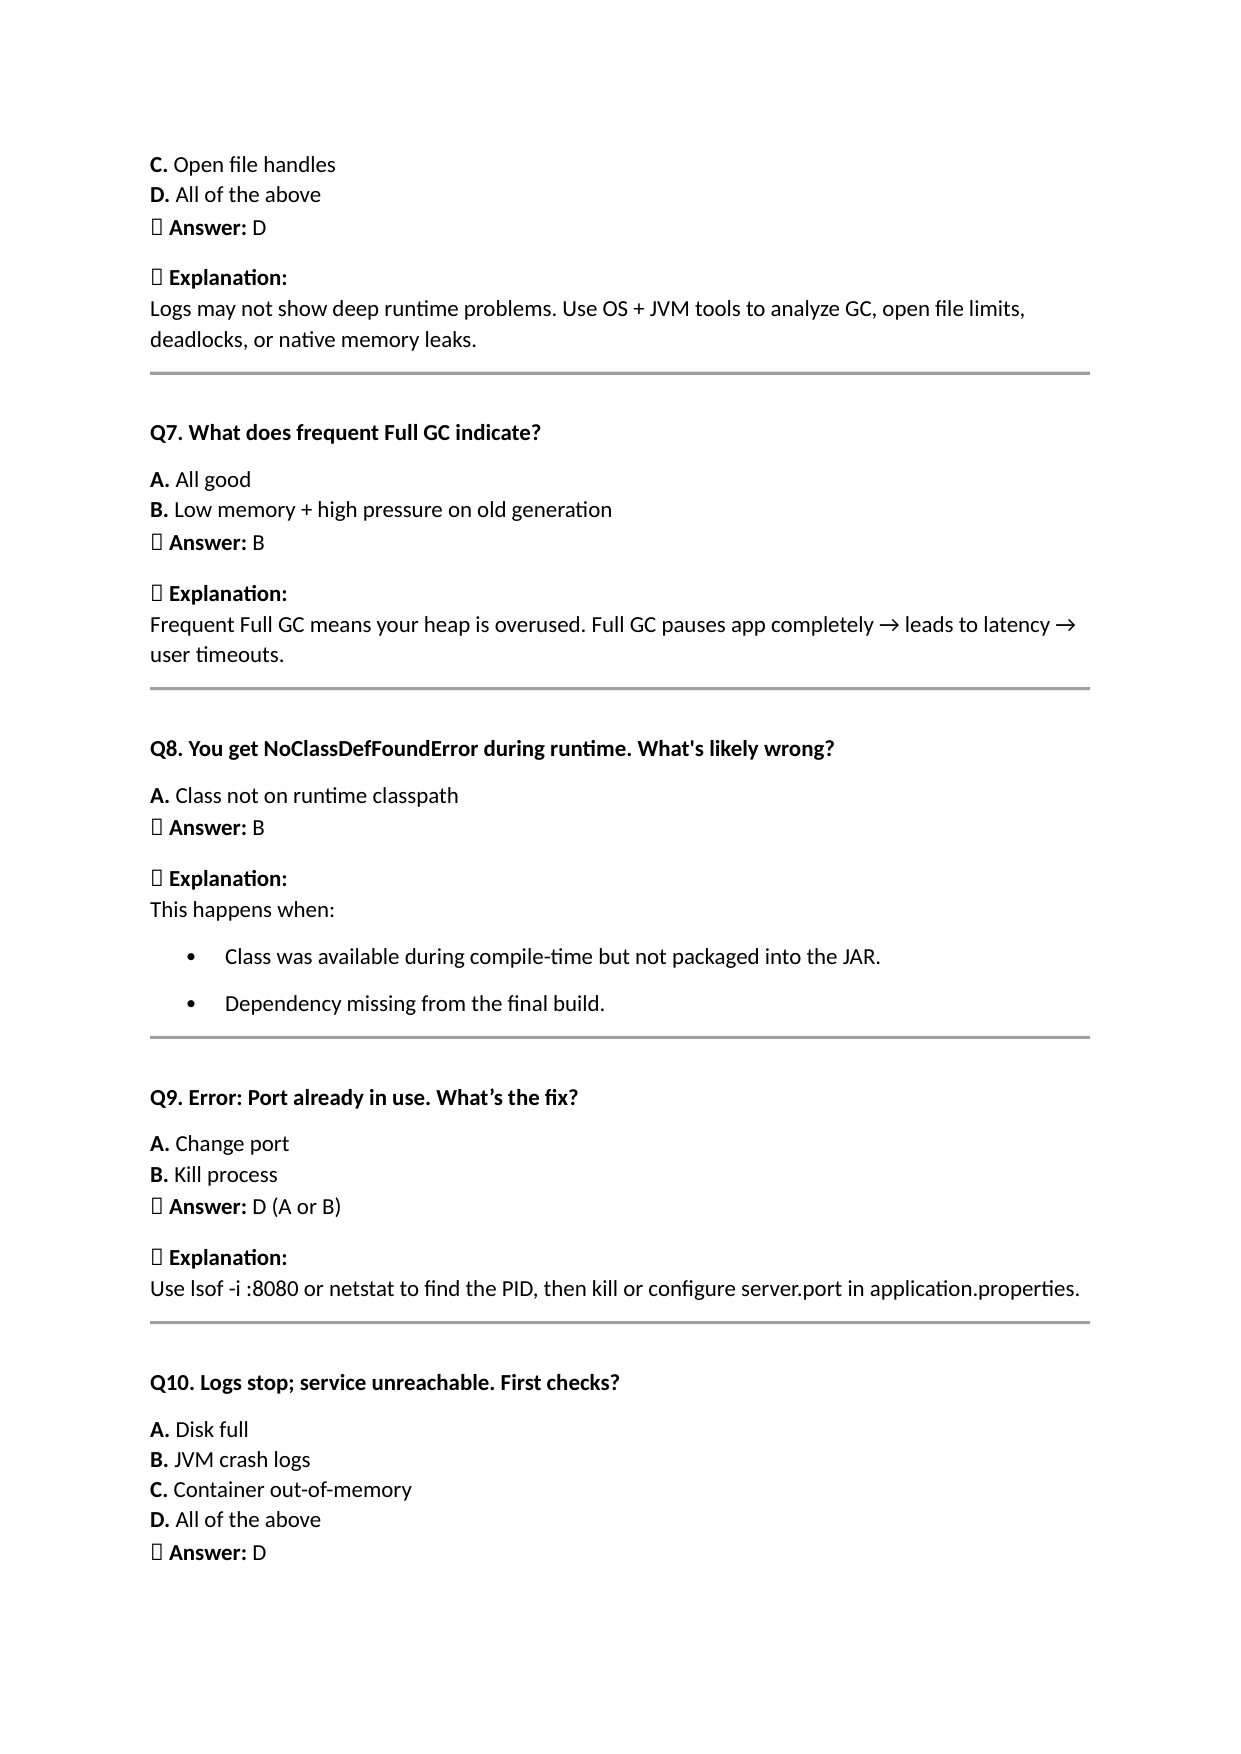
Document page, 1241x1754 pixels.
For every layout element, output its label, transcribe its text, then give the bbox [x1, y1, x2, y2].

text A. Disk full B. JVM crash logs C. Container out-of-memory D. All of the above ✅ Answer: D [150, 1415, 1090, 1567]
text Q10. Logs stop; service unreachable. First checks? [150, 1368, 1090, 1396]
text 📘 Explanation: Logs may not show deep runtime problems. Use OS + JVM tools to analyze GC, open file limits, deadlocks, or native memory leaks. [150, 261, 1090, 353]
list Class was available during compile-time but not packaged into the JAR. [187, 942, 1090, 970]
text Q7. What does frequent Full GC indicate? [150, 418, 1090, 447]
text 📘 Explanation: This happens when: [150, 862, 1090, 923]
text A. Class not on runtime classpath ✅ Answer: B [150, 781, 1090, 843]
text 📘 Explanation: Frequent Full GC means your heap is overused. Full GC pauses app completely → leads to latency → user timeouts. [150, 577, 1090, 668]
text A. All good B. Low memory + high pressure on old generation ✅ Answer: B [150, 465, 1090, 557]
text A. GC logs B. Deadlocks C. Open file handles D. All of the above ✅ Answer: D [150, 150, 1090, 242]
text 📘 Explanation: Use lsof -i :8080 or netstat to find the PID, then kill or configure server.port in application.properties. [150, 1241, 1090, 1302]
text A. Change port B. Kill process ✅ Answer: D (A or B) [150, 1129, 1090, 1222]
text Q9. Error: Port already in use. What’s the fix? [150, 1083, 1090, 1111]
list Dependency missing from the final build. [187, 989, 1090, 1017]
text Q8. You get NoClassDefFoundError during runtime. What's likely wrong? [150, 734, 1090, 762]
